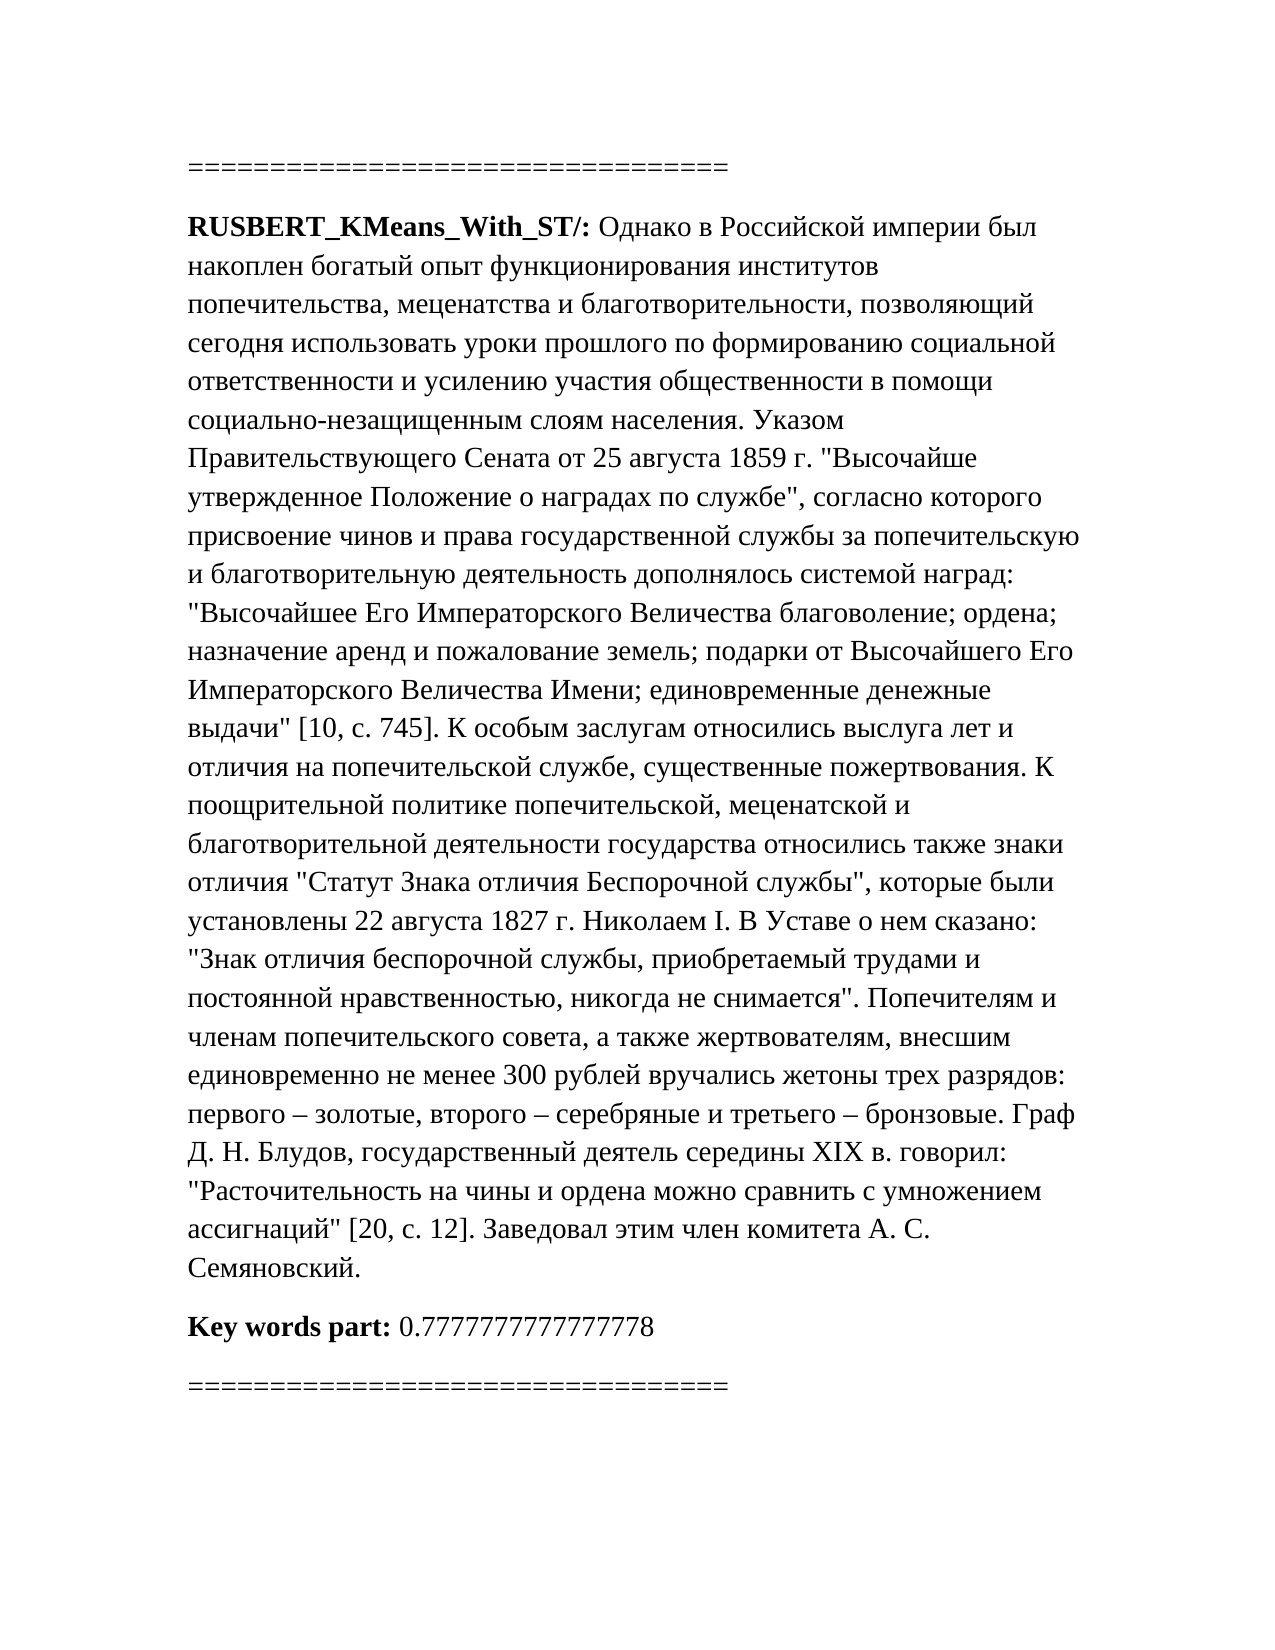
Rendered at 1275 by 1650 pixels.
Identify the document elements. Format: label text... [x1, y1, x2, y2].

text ================================= [187, 1369, 1087, 1402]
text ================================= [187, 150, 1087, 183]
text Key words part: 0.7777777777777778 [187, 1309, 1087, 1343]
text RUSBERT_KMeans_With_ST/: Однако в Российской империи был накоплен богатый опыт функционирования институтов попечительства, меценатства и благотворительности, позволяющий сегодня использовать уроки прошлого по формированию социальной ответственности и усилению участия общественности в помощи социально-незащищенным слоям населения. Указом Правительствующего Сената от 25 августа 1859 г. "Высочайше утвержденное Положение о наградах по службе", согласно которого присвоение чинов и права государственной службы за попечительскую и благотворительную деятельность дополнялось системой наград: "Высочайшее Его Императорского Величества благоволение; ордена; назначение аренд и пожалование земель; подарки от Высочайшего Его Императорского Величества Имени; единовременные денежные выдачи" [10, c. 745]. К особым заслугам относились выслуга лет и отличия на попечительской службе, существенные пожертвования. К поощрительной политике попечительской, меценатской и благотворительной деятельности государства относились также знаки отличия "Статут Знака отличия Беспорочной службы", которые были установлены 22 августа 1827 г. Николаем I. В Уставе о нем сказано: "Знак отличия беспорочной службы, приобретаемый трудами и постоянной нравственностью, никогда не снимается". Попечителям и членам попечительского совета, а также жертвователям, внесшим единовременно не менее 300 рублей вручались жетоны трех разрядов: первого – золотые, второго – серебряные и третьего – бронзовые. Граф Д. Н. Блудов, государственный деятель середины XIX в. говорил: "Расточительность на чины и ордена можно сравнить с умножением ассигнаций" [20, c. 12]. Заведовал этим член комитета А. С. Семяновский. [187, 209, 1087, 1283]
